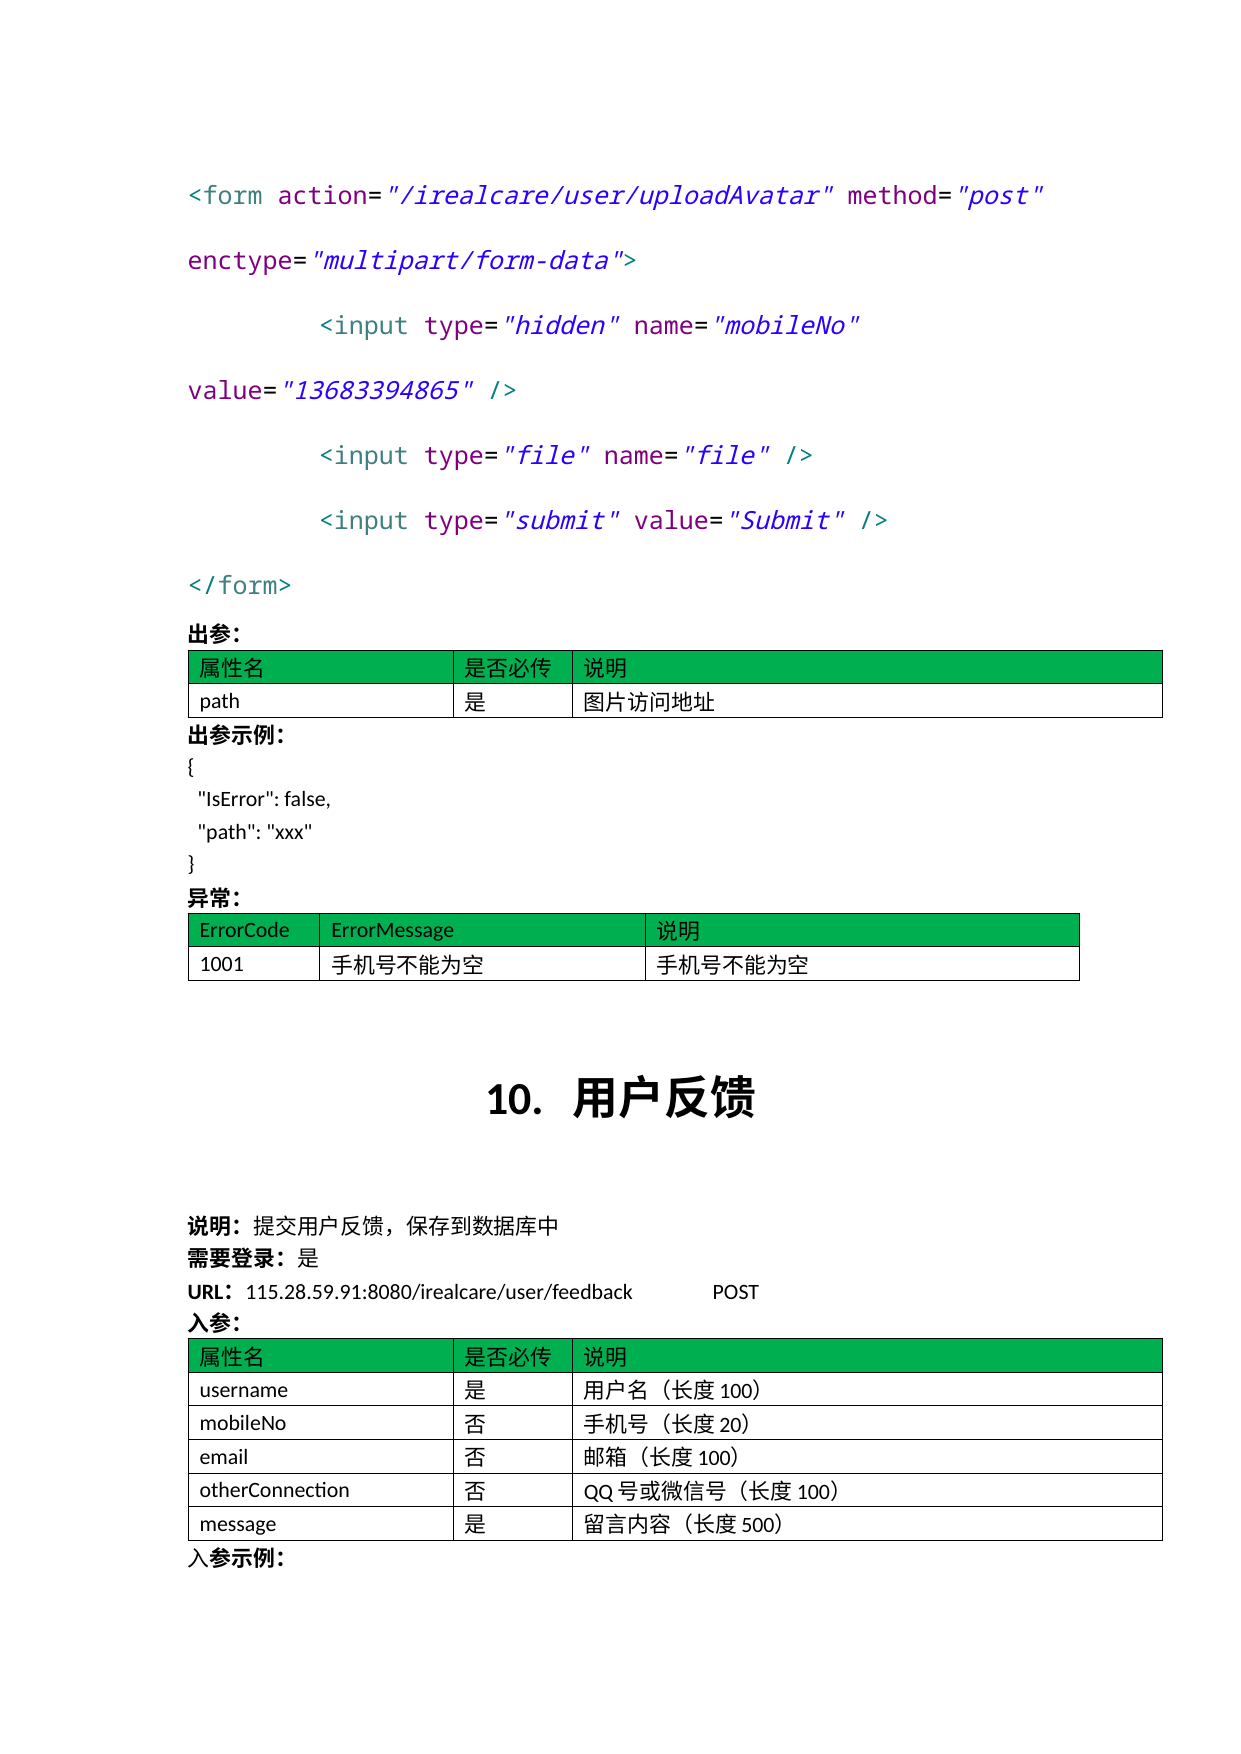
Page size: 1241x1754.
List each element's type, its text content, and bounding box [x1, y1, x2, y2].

text </form> [187, 552, 1053, 617]
table_cell 否 [454, 1406, 572, 1439]
text 需要登录：是 [187, 1241, 1053, 1273]
text "path": "xxx" [187, 815, 1053, 848]
table_header 是否必传 [454, 1339, 572, 1372]
table_cell 留言内容（长度500） [573, 1507, 1162, 1539]
table_header 是否必传 [454, 651, 572, 683]
table_cell 用户名（长度100） [573, 1373, 1162, 1405]
table_cell 是 [454, 684, 572, 717]
table_cell QQ号或微信号（长度100） [573, 1474, 1162, 1506]
table_cell 手机号不能为空 [646, 947, 1079, 980]
text 说明：提交用户反馈，保存到数据库中 [187, 1208, 1053, 1241]
text 异常： [187, 880, 1053, 913]
table_cell 是 [454, 1373, 572, 1405]
table_header 属性名 [189, 651, 453, 683]
text 出参示例： [187, 718, 1053, 750]
table_cell path [189, 684, 453, 717]
list 用户反馈 [187, 1046, 1053, 1143]
table_cell 图片访问地址 [573, 684, 1162, 717]
table_header 说明 [573, 1339, 1162, 1372]
text 入参： [187, 1306, 1053, 1338]
table_header 说明 [573, 651, 1162, 683]
text { [187, 750, 1053, 783]
table_cell 邮箱（长度100） [573, 1440, 1162, 1472]
table_cell 否 [454, 1440, 572, 1472]
table_cell 否 [454, 1474, 572, 1506]
text <form action="/irealcare/user/uploadAvatar" method="post" enctype="multipart/form-data"> [187, 162, 1053, 292]
table_cell 手机号（长度20） [573, 1406, 1162, 1439]
text <input type="submit" value="Submit" /> [187, 487, 1053, 552]
text 入参示例： [187, 1541, 1053, 1573]
text } [187, 848, 1053, 880]
table_cell username [189, 1373, 453, 1405]
table_cell 手机号不能为空 [320, 947, 645, 980]
table_cell mobileNo [189, 1406, 453, 1439]
table_cell email [189, 1440, 453, 1472]
text <input type="file" name="file" /> [187, 422, 1053, 487]
table_cell message [189, 1507, 453, 1539]
text "IsError": false, [187, 783, 1053, 815]
table_cell 是 [454, 1507, 572, 1539]
table_header ErrorMessage [320, 914, 645, 946]
table_header 属性名 [189, 1339, 453, 1372]
table_header 说明 [646, 914, 1079, 946]
table_cell 1001 [189, 947, 319, 980]
table_header ErrorCode [189, 914, 319, 946]
table_cell otherConnection [189, 1474, 453, 1506]
text <input type="hidden" name="mobileNo" value="13683394865" /> [187, 292, 1053, 422]
text 出参： [187, 617, 1053, 649]
text URL：115.28.59.91:8080/irealcare/user/feedback POST [187, 1273, 1053, 1306]
